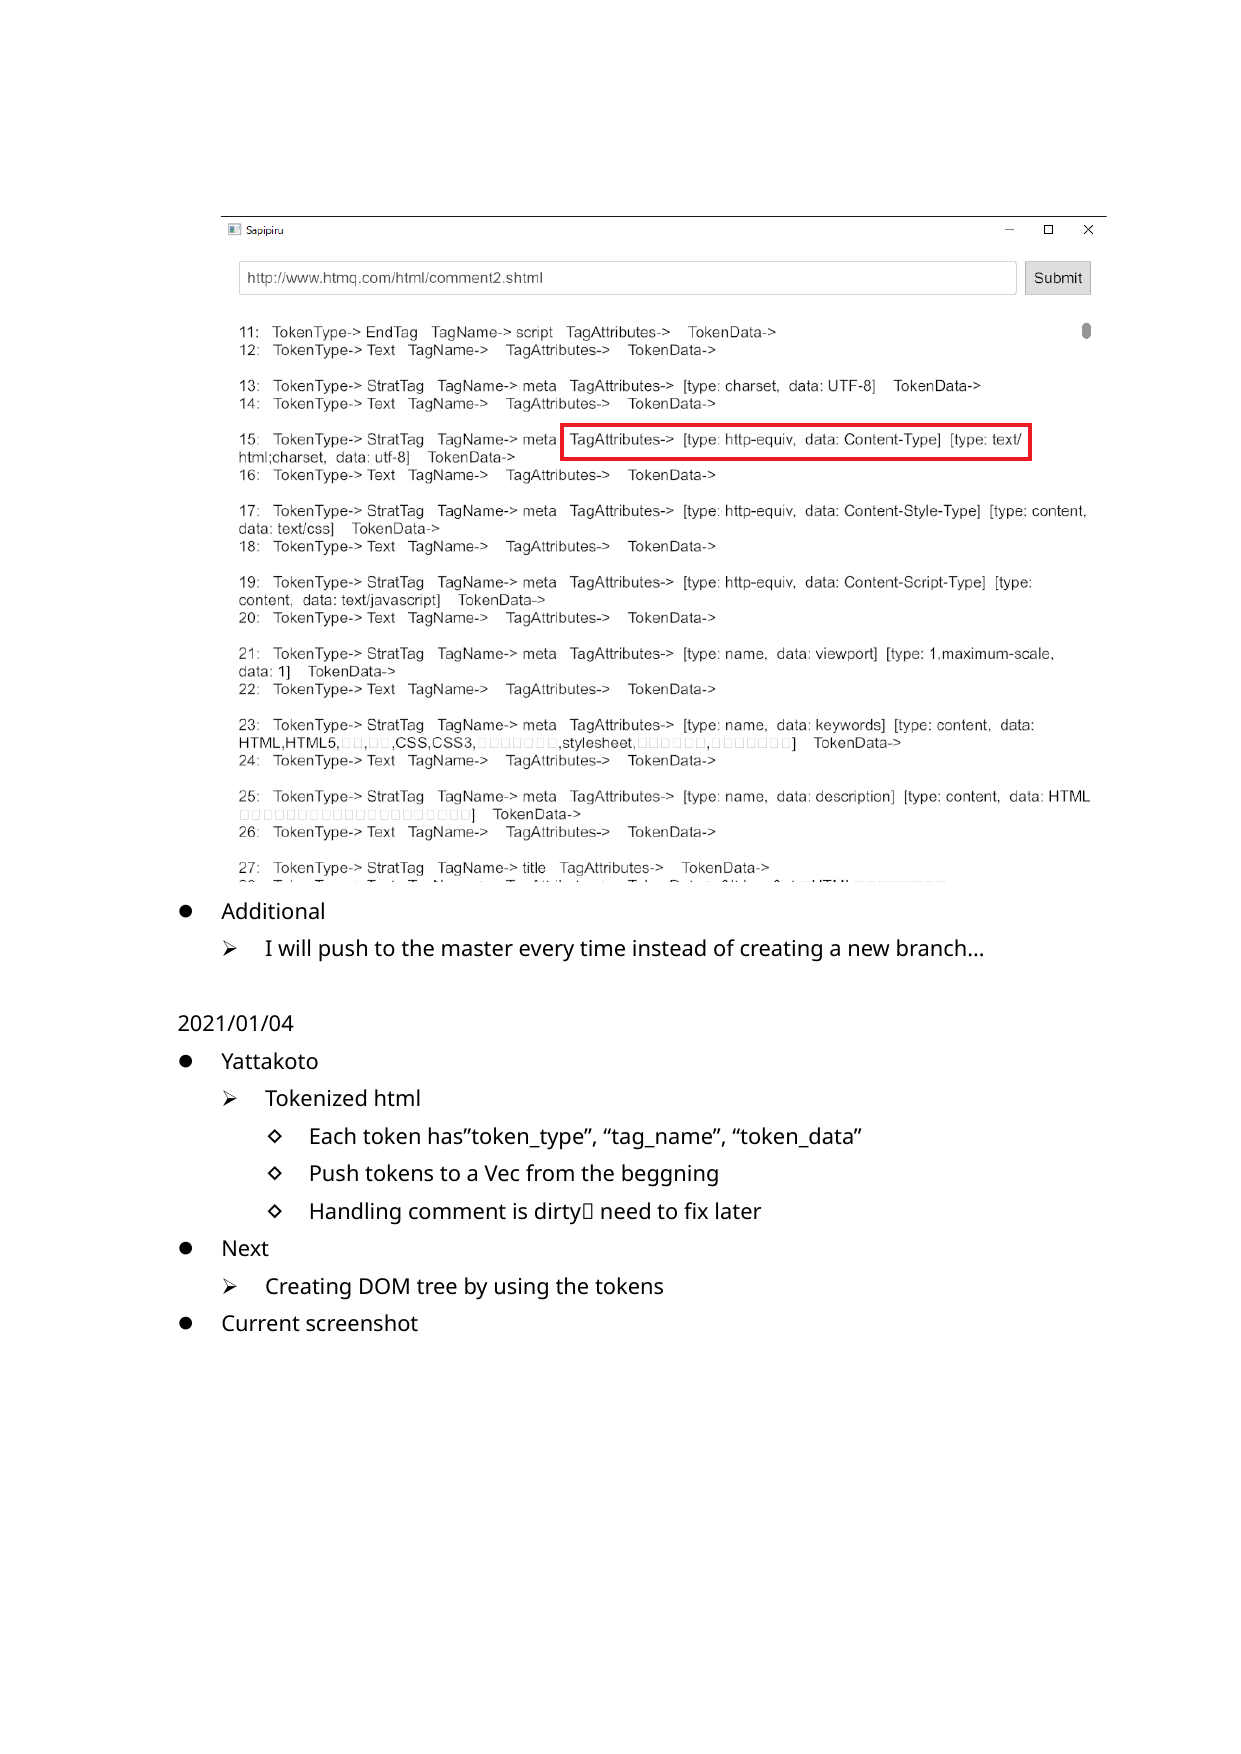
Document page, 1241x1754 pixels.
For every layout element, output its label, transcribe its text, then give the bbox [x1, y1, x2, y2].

list Next [177, 1229, 1063, 1267]
text 2021/01/04 [177, 1004, 1063, 1042]
list Current screenshot [177, 1304, 1063, 1342]
list I will push to the master every time instead of creating a new branch… [221, 929, 1063, 967]
list Tokenized html [221, 1079, 1063, 1117]
list Handling comment is dirty need to fix later [265, 1192, 1063, 1229]
list Creating DOM tree by using the tokens [221, 1267, 1063, 1304]
list Yattakoto [177, 1042, 1063, 1079]
list Each token has”token_type”, “tag_name”, “token_data” [265, 1117, 1063, 1154]
list Push tokens to a Vec from the beggning [265, 1154, 1063, 1192]
list Additional [177, 892, 1063, 929]
picture [221, 216, 1107, 882]
